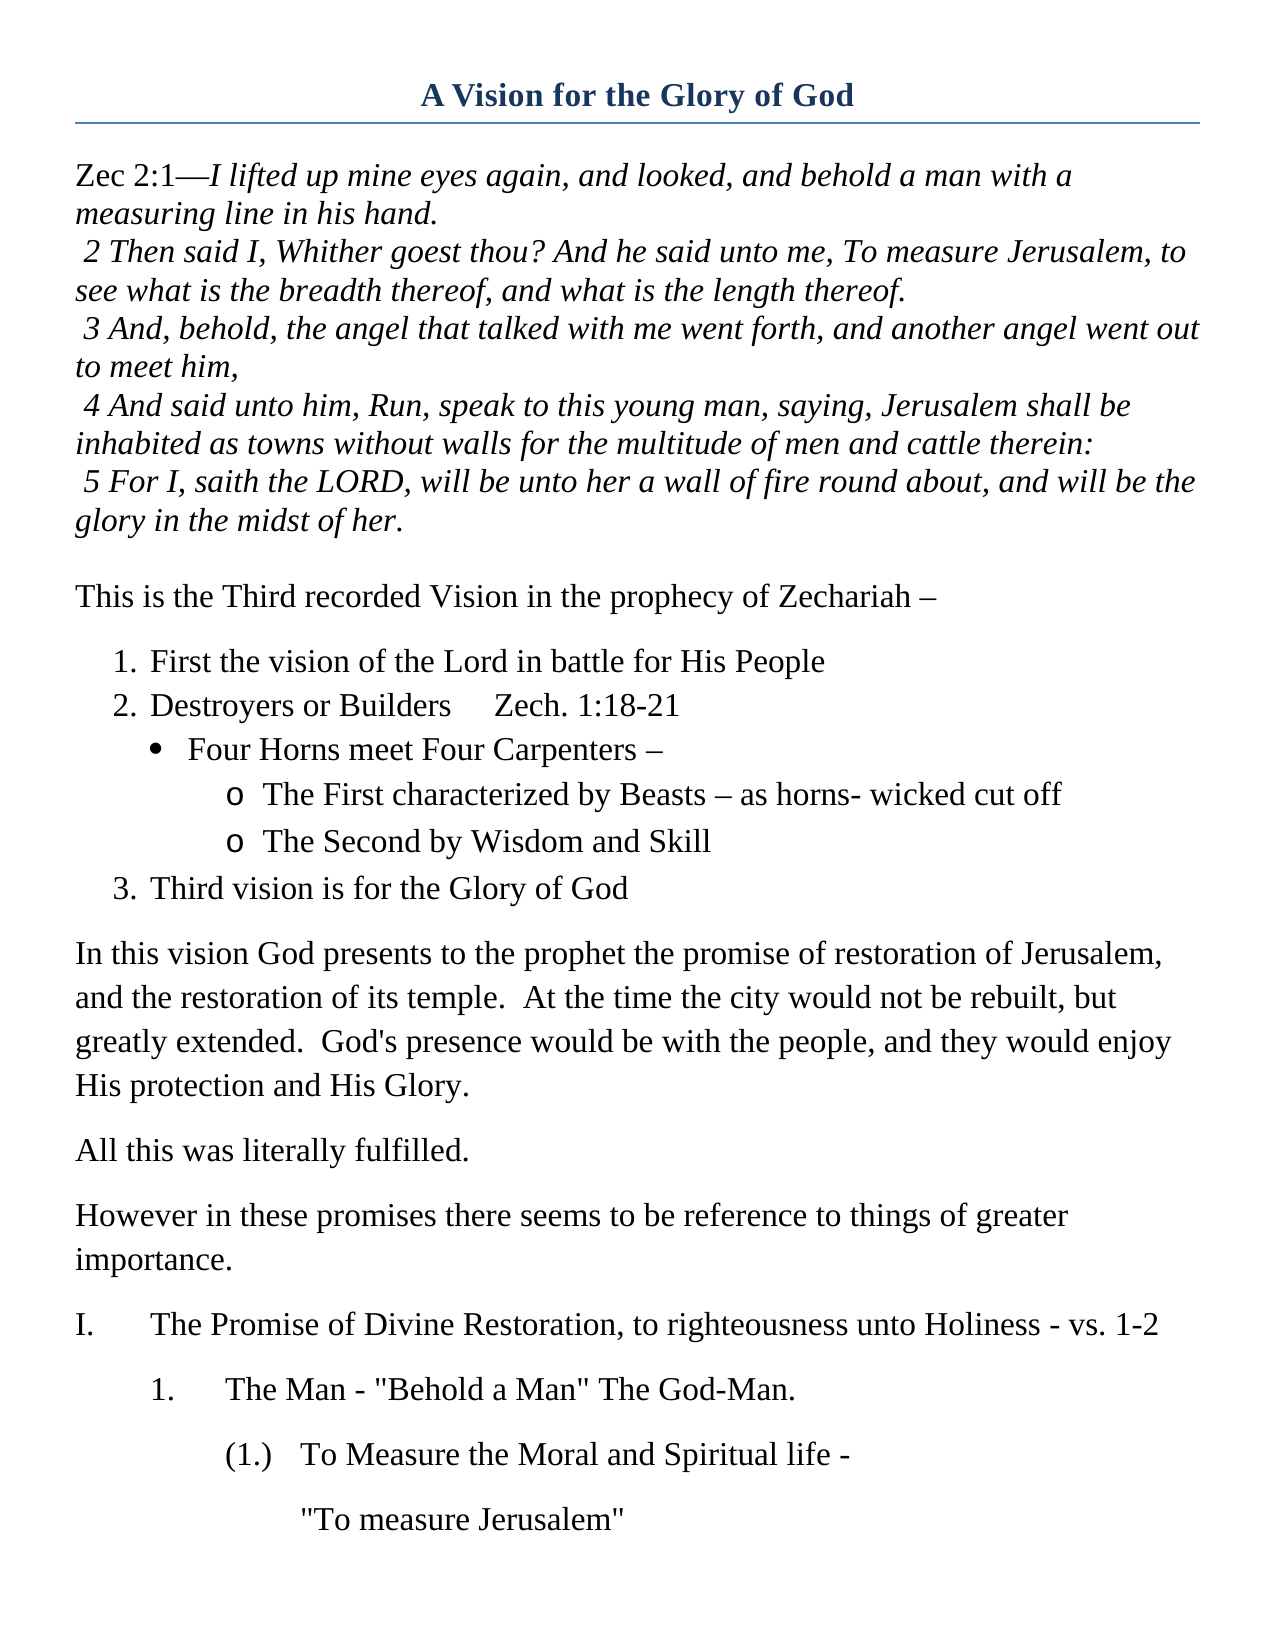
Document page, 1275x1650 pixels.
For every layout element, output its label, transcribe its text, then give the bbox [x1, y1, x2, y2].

text Zec 2:1—I lifted up mine eyes again, and looked, and behold a man with a measuring line in his hand. [75, 155, 1200, 232]
text 1. The Man - "Behold a Man" The God-Man. [75, 1369, 1200, 1408]
text All this was literally fulfilled. [75, 1131, 1200, 1169]
text In this vision God presents to the prophet the promise of restoration of Jerusalem, and the restoration of its temple. At the time the city would not be rebuilt, but greatly extended. God's presence would be with the people, and they would enjoy His protection and His Glory. [75, 933, 1200, 1104]
list Destroyers or Builders Zech. 1:18-21 [112, 686, 1200, 724]
text However in these promises there seems to be reference to things of greater importance. [75, 1195, 1200, 1278]
title A Vision for the Glory of God [75, 75, 1200, 122]
list The Second by Wisdom and Skill [225, 821, 1200, 862]
text I. The Promise of Divine Restoration, to righteousness unto Holiness - vs. 1-2 [75, 1304, 1200, 1343]
list The First characterized by Beasts – as horns- wicked cut off [225, 774, 1200, 815]
text 2 Then said I, Whither goest thou? And he said unto me, To measure Jerusalem, to see what is the breadth thereof, and what is the length thereof. [75, 232, 1200, 308]
text 5 For I, saith the LORD, will be unto her a wall of fire round about, and will be the glory in the midst of her. [75, 462, 1200, 538]
text "To measure Jerusalem" [75, 1499, 1200, 1537]
text 4 And said unto him, Run, speak to this young man, saying, Jerusalem shall be inhabited as towns without walls for the multitude of men and cattle therein: [75, 385, 1200, 462]
list Four Horns meet Four Carpenters – [150, 730, 1200, 768]
text 3 And, behold, the angel that talked with me went forth, and another angel went out to meet him, [75, 308, 1200, 385]
text (1.) To Measure the Moral and Spiritual life - [75, 1434, 1200, 1472]
text This is the Third recorded Vision in the prophecy of Zechariah – [75, 577, 1200, 615]
list Third vision is for the Glory of God [112, 868, 1200, 907]
list First the vision of the Lord in battle for His People [112, 642, 1200, 680]
